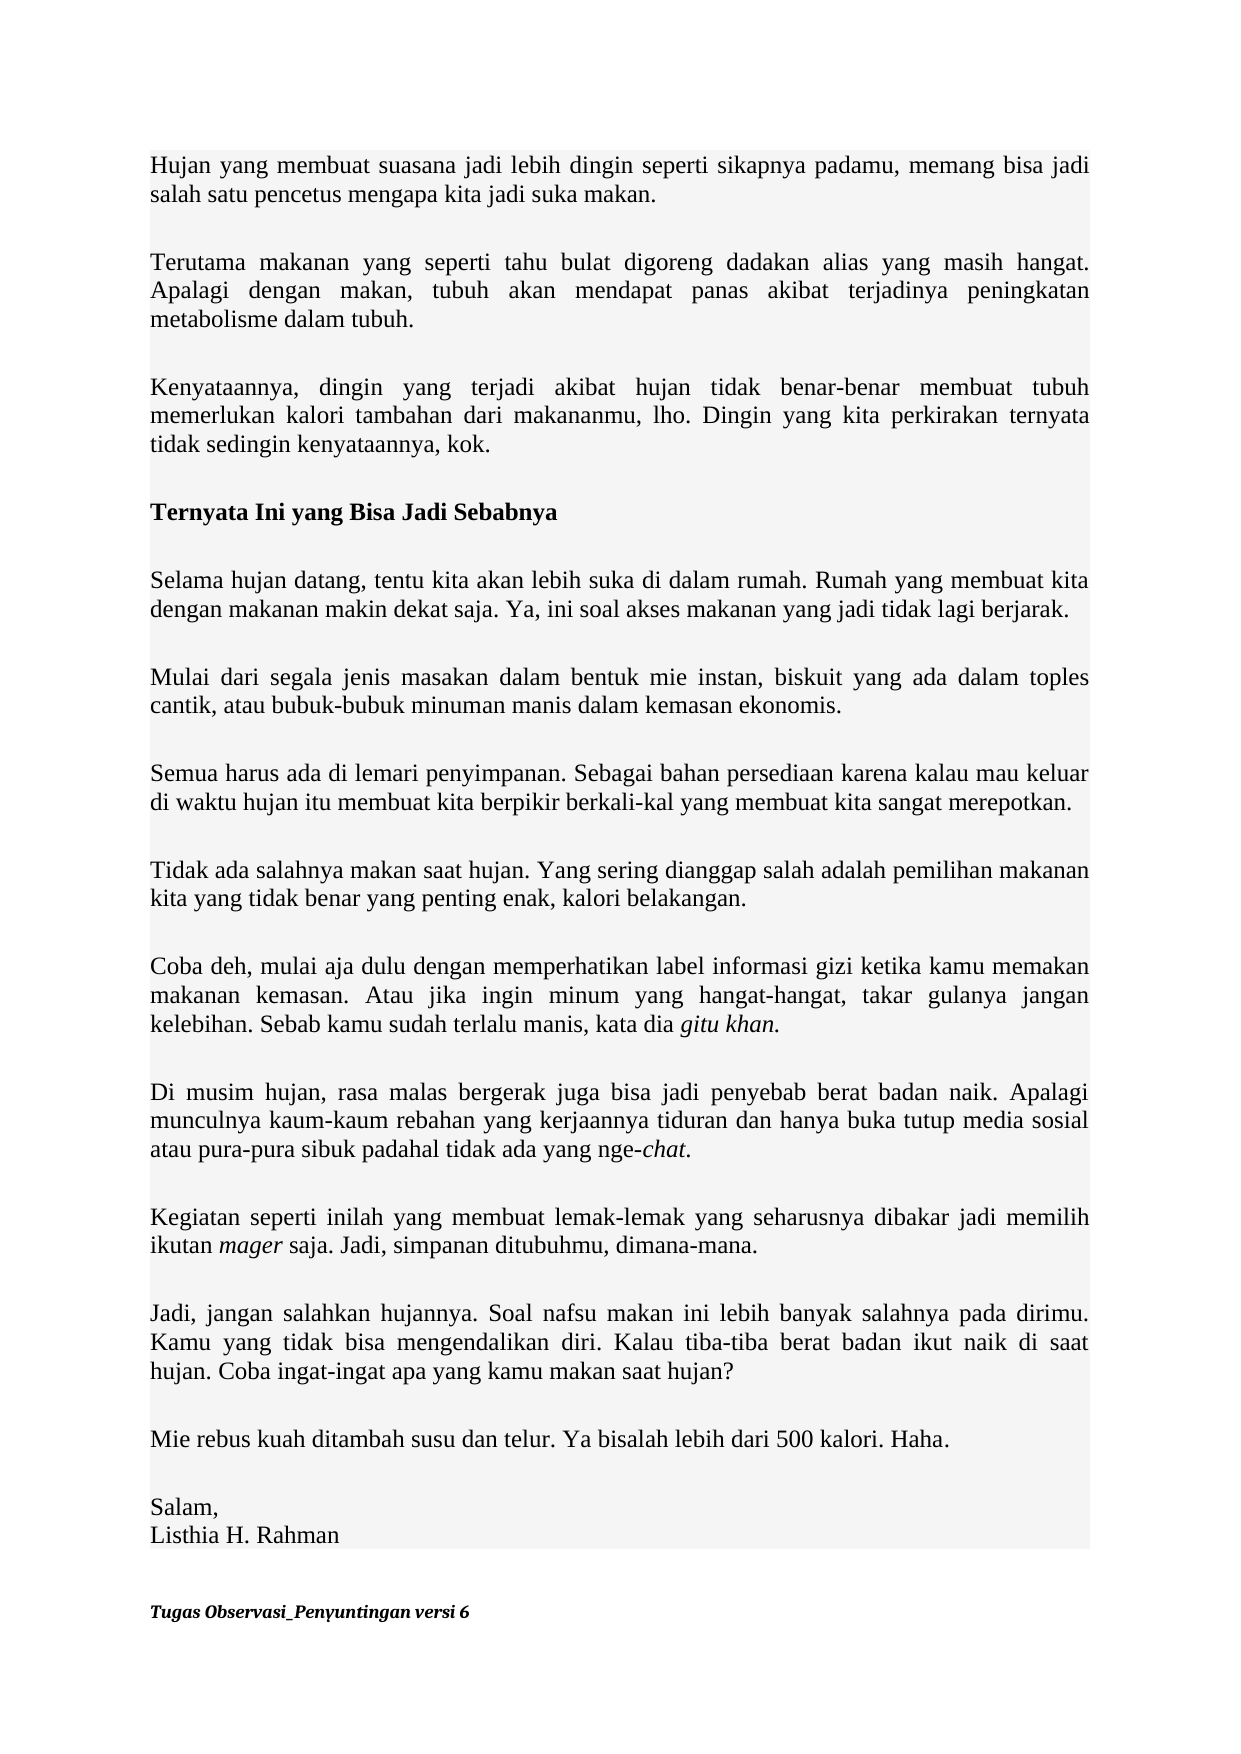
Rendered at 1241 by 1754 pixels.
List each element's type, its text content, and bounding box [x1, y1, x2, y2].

text Tidak ada salahnya makan saat hujan. Yang sering dianggap salah adalah pemilihan makanan kita yang tidak benar yang penting enak, kalori belakangan. [150, 855, 1090, 912]
text Semua harus ada di lemari penyimpanan. Sebagai bahan persediaan karena kalau mau keluar di waktu hujan itu membuat kita berpikir berkali-kal yang membuat kita sangat merepotkan. [150, 758, 1090, 816]
text Ternyata Ini yang Bisa Jadi Sebabnya [150, 497, 1090, 526]
text Di musim hujan, rasa malas bergerak juga bisa jadi penyebab berat badan naik. Apalagi munculnya kaum-kaum rebahan yang kerjaannya tiduran dan hanya buka tutup media sosial atau pura-pura sibuk padahal tidak ada yang nge-chat. [150, 1077, 1090, 1163]
text Hujan yang membuat suasana jadi lebih dingin seperti sikapnya padamu, memang bisa jadi salah satu pencetus mengapa kita jadi suka makan. [150, 150, 1090, 207]
text Terutama makanan yang seperti tahu bulat digoreng dadakan alias yang masih hangat. Apalagi dengan makan, tubuh akan mendapat panas akibat terjadinya peningkatan metabolisme dalam tubuh. [150, 247, 1090, 333]
text Salam, Listhia H. Rahman [150, 1492, 1090, 1549]
text Jadi, jangan salahkan hujannya. Soal nafsu makan ini lebih banyak salahnya pada dirimu. Kamu yang tidak bisa mengendalikan diri. Kalau tiba-tiba berat badan ikut naik di saat hujan. Coba ingat-ingat apa yang kamu makan saat hujan? [150, 1298, 1090, 1385]
text Selama hujan datang, tentu kita akan lebih suka di dalam rumah. Rumah yang membuat kita dengan makanan makin dekat saja. Ya, ini soal akses makanan yang jadi tidak lagi berjarak. [150, 565, 1090, 622]
text Kenyataannya, dingin yang terjadi akibat hujan tidak benar-benar membuat tubuh memerlukan kalori tambahan dari makananmu, lho. Dingin yang kita perkirakan ternyata tidak sedingin kenyataannya, kok. [150, 372, 1090, 458]
text Mie rebus kuah ditambah susu dan telur. Ya bisalah lebih dari 500 kalori. Haha. [150, 1424, 1090, 1452]
text Coba deh, mulai aja dulu dengan memperhatikan label informasi gizi ketika kamu memakan makanan kemasan. Atau jika ingin minum yang hangat-hangat, takar gulanya jangan kelebihan. Sebab kamu sudah terlalu manis, kata dia gitu khan. [150, 951, 1090, 1037]
text Kegiatan seperti inilah yang membuat lemak-lemak yang seharusnya dibakar jadi memilih ikutan mager saja. Jadi, simpanan ditubuhmu, dimana-mana. [150, 1202, 1090, 1259]
text Mulai dari segala jenis masakan dalam bentuk mie instan, biskuit yang ada dalam toples cantik, atau bubuk-bubuk minuman manis dalam kemasan ekonomis. [150, 662, 1090, 719]
